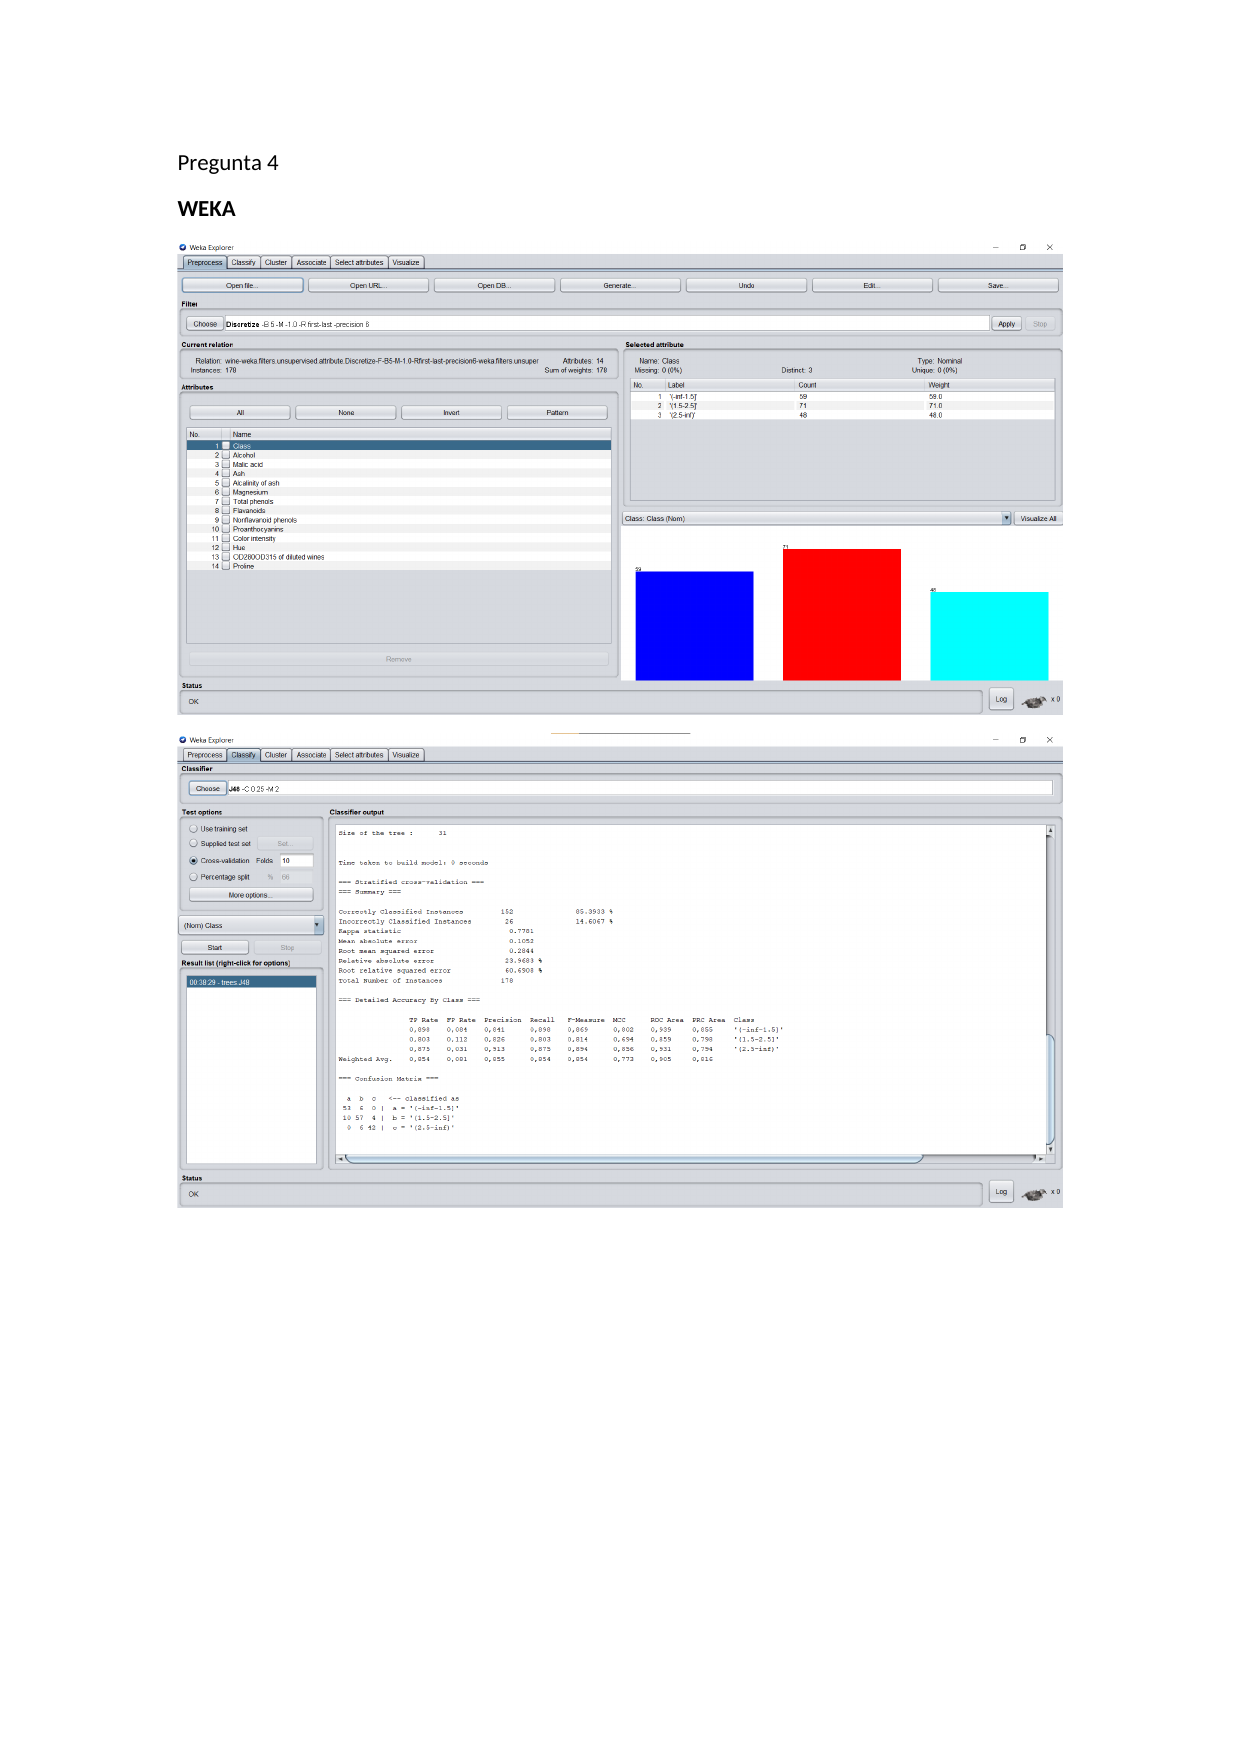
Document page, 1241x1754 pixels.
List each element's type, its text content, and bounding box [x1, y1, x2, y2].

text WEKA [177, 194, 1063, 222]
picture [177, 733, 1063, 1208]
picture [177, 241, 1063, 715]
text Pregunta 4 [177, 148, 1063, 176]
